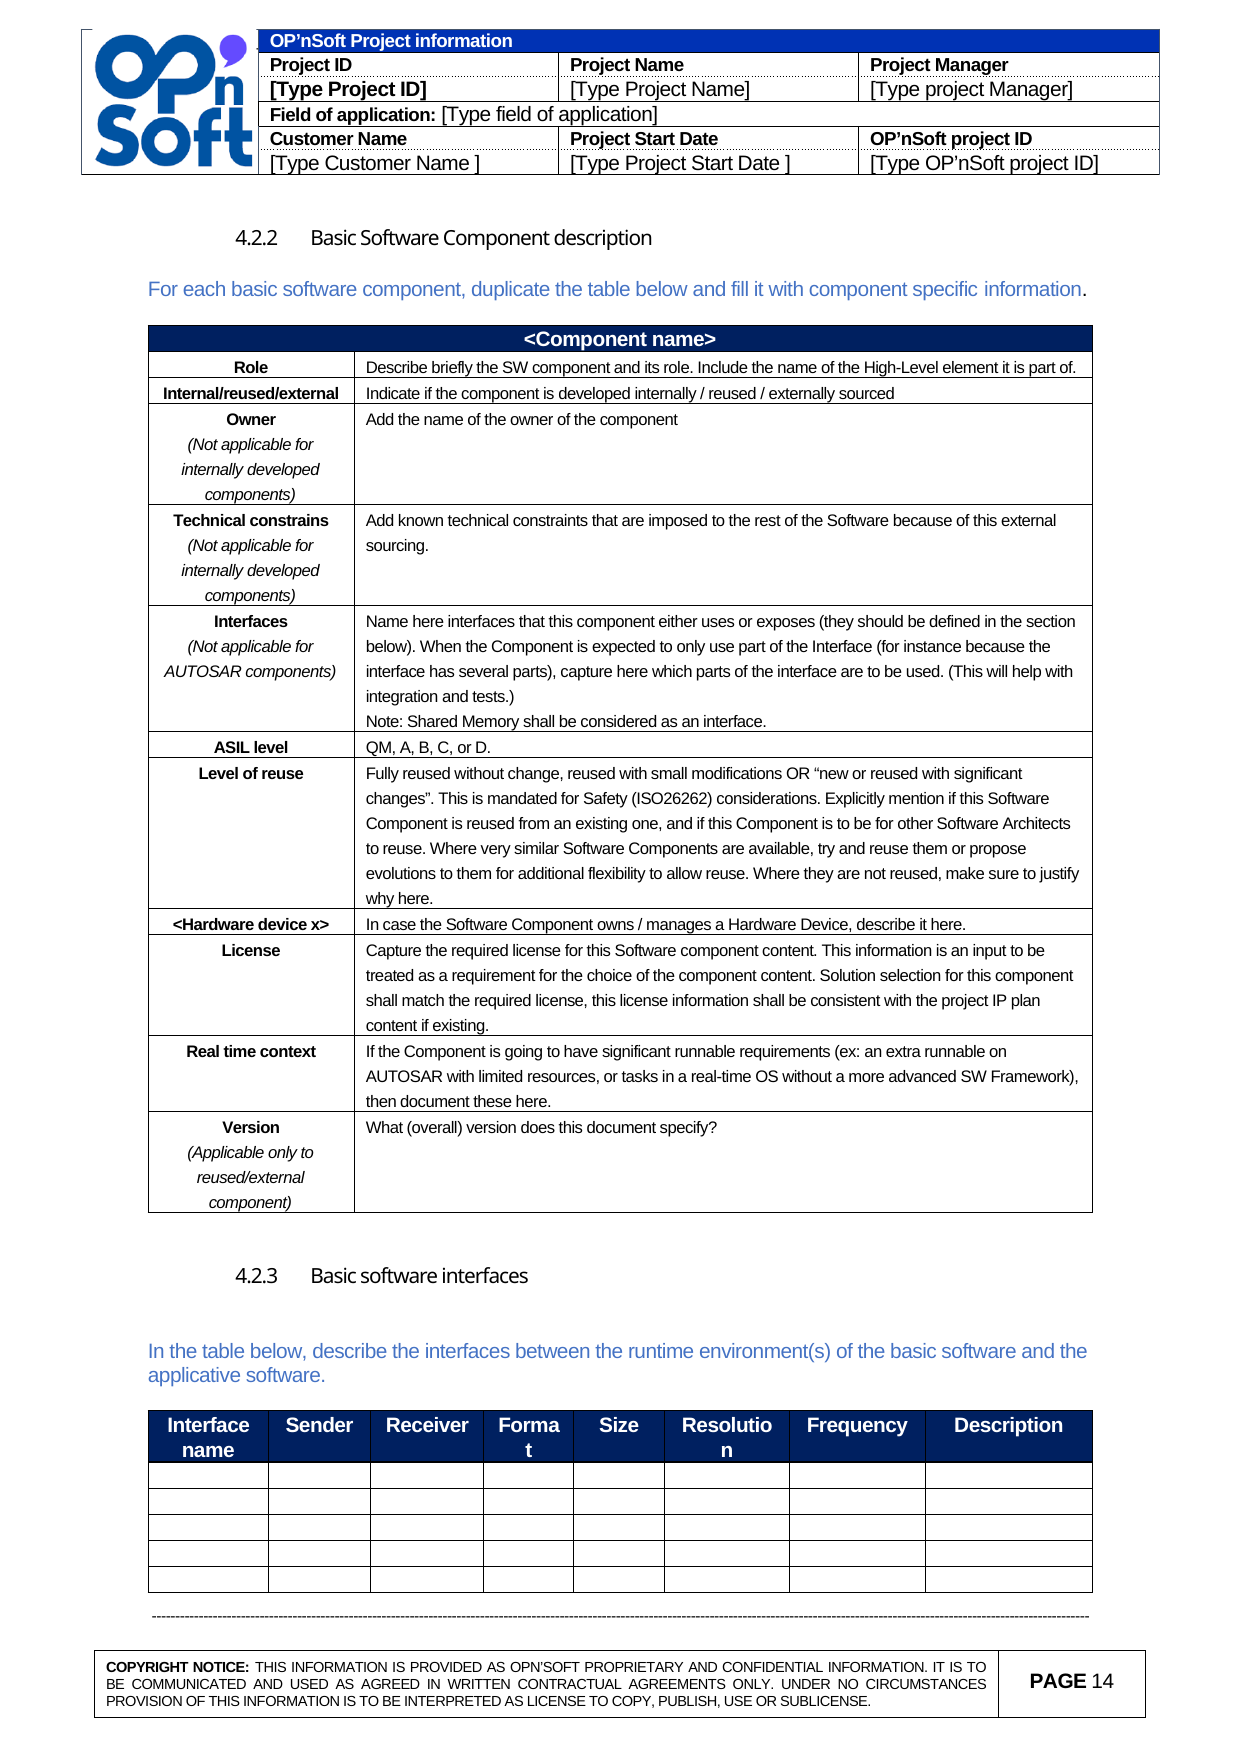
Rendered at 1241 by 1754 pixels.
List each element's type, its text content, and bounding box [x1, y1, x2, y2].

table_cell [371, 1489, 483, 1513]
table_cell [484, 1567, 573, 1592]
table_cell [574, 1489, 664, 1513]
table_cell If the Component is going to have significant runnable requirements (ex: an extra runnable on AUTOSAR with limited resources, or tasks in a real-time OS without a more advanced SW Framework), then document these here. [355, 1036, 1092, 1111]
table_cell ASIL level [149, 732, 354, 757]
table_cell [484, 1515, 573, 1539]
table_cell In case the Software Component owns / manages a Hardware Device, describe it here. [355, 909, 1092, 934]
table_cell [269, 1489, 370, 1513]
table_cell [790, 1463, 925, 1487]
table_cell [926, 1489, 1092, 1513]
table_cell Internal/reused/external [149, 378, 354, 403]
table_cell Capture the required license for this Software component content. This information is an input to be treated as a requirement for the choice of the component content. Solution selection for this component shall match the required license, this license information shall be consistent with the project IP plan content if existing. [355, 935, 1092, 1035]
table_header Resolution [665, 1411, 789, 1461]
table_cell Indicate if the component is developed internally / reused / externally sourced [355, 378, 1092, 403]
table_cell Technical constrains (Not applicable for internally developed components) [149, 505, 354, 605]
table_cell Name here interfaces that this component either uses or exposes (they should be defined in the section below). When the Component is expected to only use part of the Interface (for instance because the interface has several parts), capture here which parts of the interface are to be used. (This will help with integration and tests.) Note: Shared Memory shall be considered as an interface. [355, 606, 1092, 731]
table_cell [790, 1541, 925, 1566]
table_cell [371, 1515, 483, 1539]
table_cell [149, 1515, 268, 1539]
table_cell <Hardware device x> [149, 909, 354, 934]
table_cell Fully reused without change, reused with small modifications OR “new or reused with significant changes”. This is mandated for Safety (ISO26262) considerations. Explicitly mention if this Software Component is reused from an existing one, and if this Component is to be for other Software Architects to reuse. Where very similar Software Components are available, try and reuse them or propose evolutions to them for additional flexibility to allow reuse. Where they are not reused, make sure to justify why here. [355, 758, 1092, 908]
table_cell QM, A, B, C, or D. [355, 732, 1092, 757]
subtitle Basic software interfaces [235, 1261, 1092, 1289]
table_cell Add the name of the owner of the component [355, 404, 1092, 504]
table_cell [790, 1567, 925, 1592]
table_cell Level of reuse [149, 758, 354, 908]
table_header Size [574, 1411, 664, 1461]
table_cell [149, 1489, 268, 1513]
table_cell [484, 1541, 573, 1566]
table_cell [269, 1463, 370, 1487]
table_cell [665, 1489, 789, 1513]
table_cell [269, 1515, 370, 1539]
table_header Frequency [790, 1411, 925, 1461]
table_cell [790, 1515, 925, 1539]
table_cell [926, 1463, 1092, 1487]
table_cell License [149, 935, 354, 1035]
table_cell [371, 1567, 483, 1592]
table_cell [574, 1463, 664, 1487]
table_cell [926, 1515, 1092, 1539]
table_cell [665, 1515, 789, 1539]
table_cell [149, 1567, 268, 1592]
table_cell [926, 1567, 1092, 1592]
table_cell Describe briefly the SW component and its role. Include the name of the High-Level element it is part of. [355, 352, 1092, 377]
table_cell What (overall) version does this document specify? [355, 1112, 1092, 1212]
table_header Interface name [149, 1411, 268, 1461]
table_cell [371, 1541, 483, 1566]
table_header Description [926, 1411, 1092, 1461]
table_cell Version (Applicable only to reused/external component) [149, 1112, 354, 1212]
table_cell [574, 1567, 664, 1592]
table_cell [371, 1463, 483, 1487]
table_cell [149, 1541, 268, 1566]
table_cell Real time context [149, 1036, 354, 1111]
table_cell [574, 1515, 664, 1539]
table_cell [790, 1489, 925, 1513]
picture [92, 29, 257, 172]
table_cell [484, 1489, 573, 1513]
table_header Sender [269, 1411, 370, 1461]
table_cell Interfaces (Not applicable for AUTOSAR components) [149, 606, 354, 731]
text In the table below, describe the interfaces between the runtime environment(s) of the basic software and the applicative software. [148, 1338, 1092, 1386]
table_cell [269, 1567, 370, 1592]
table_cell [484, 1463, 573, 1487]
table_cell [269, 1541, 370, 1566]
table_cell [665, 1567, 789, 1592]
table_header Format [484, 1411, 573, 1461]
table_cell [665, 1541, 789, 1566]
subtitle Basic Software Component description [235, 223, 1092, 252]
table_header Receiver [371, 1411, 483, 1461]
table_cell [665, 1463, 789, 1487]
text For each basic software component, duplicate the table below and fill it with component specific information. [148, 277, 1092, 301]
table_cell Owner (Not applicable for internally developed components) [149, 404, 354, 504]
table_cell Role [149, 352, 354, 377]
table_header <Component name> [149, 326, 1092, 351]
table_cell [574, 1541, 664, 1566]
table_cell [926, 1541, 1092, 1566]
table_cell [149, 1463, 268, 1487]
table_cell Add known technical constraints that are imposed to the rest of the Software because of this external sourcing. [355, 505, 1092, 605]
